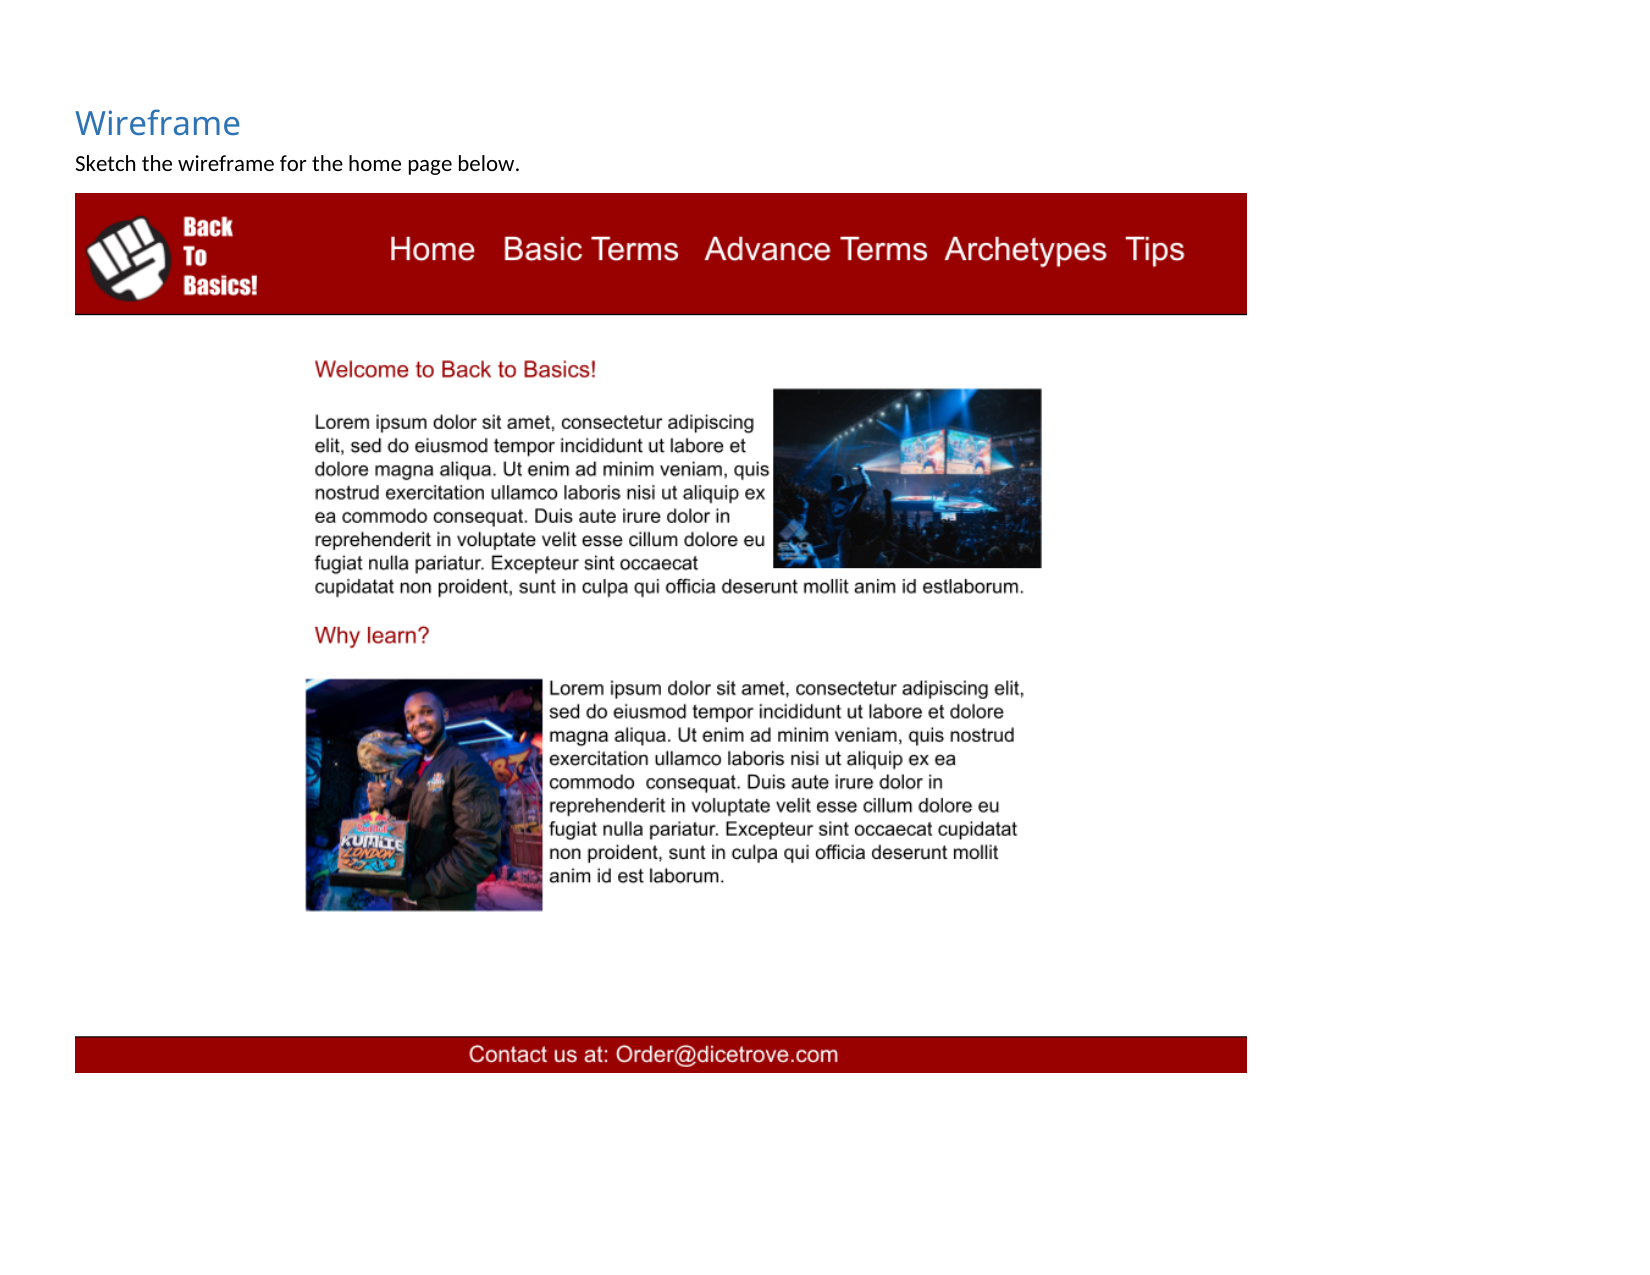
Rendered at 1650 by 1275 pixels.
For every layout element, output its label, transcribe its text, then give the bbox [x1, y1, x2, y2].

picture [75, 193, 1247, 1073]
subtitle Wireframe [75, 100, 1575, 145]
text Sketch the wireframe for the home page below. [75, 149, 1575, 177]
